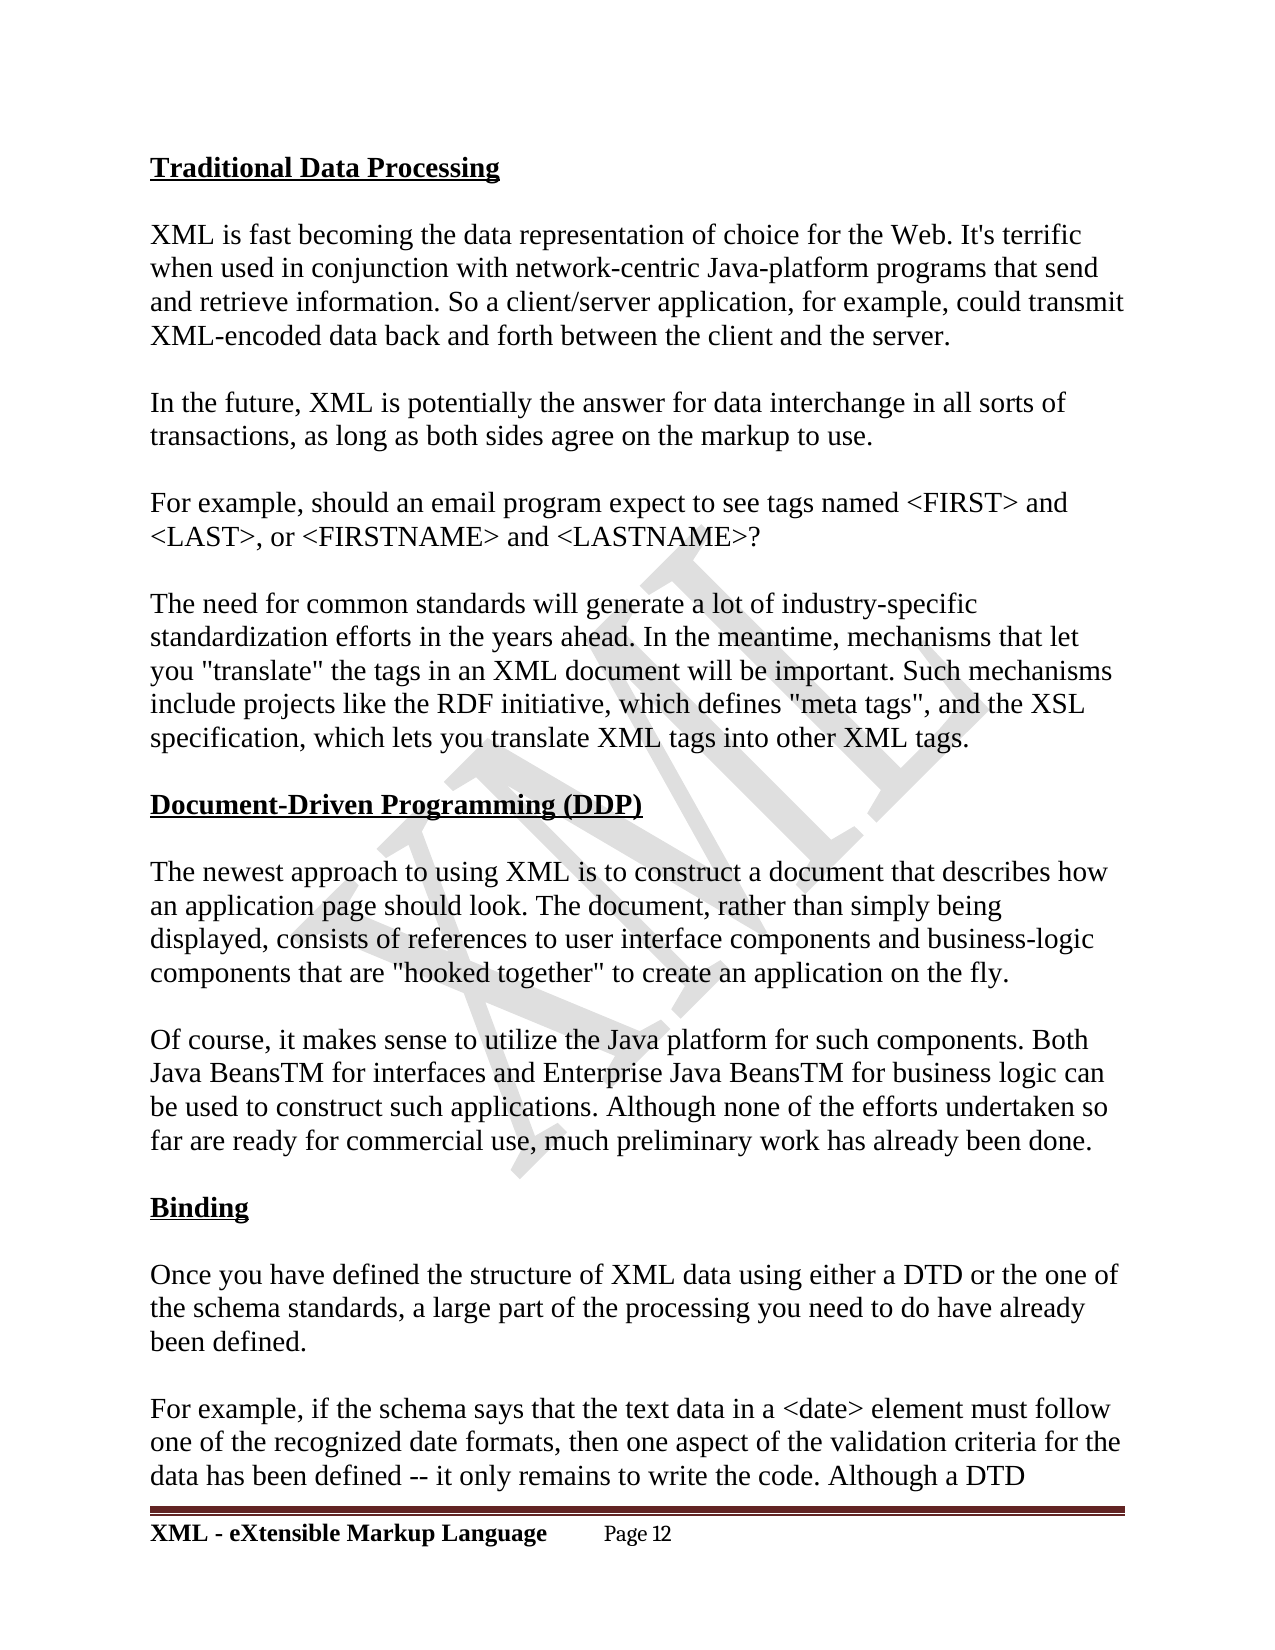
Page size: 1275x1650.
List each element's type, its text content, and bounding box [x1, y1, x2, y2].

text Traditional Data Processing [150, 150, 1125, 183]
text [150, 1391, 1125, 1492]
text The need for common standards will generate a lot of industry-specific standardization efforts in the years ahead. In the meantime, mechanisms that let you "translate" the tags in an XML document will be important. Such mechanisms include projects like the RDF initiative, which defines "meta tags", and the XSL specification, which lets you translate XML tags into other XML tags. [150, 586, 1125, 754]
text For example, should an email program expect to see tags named <FIRST> and <LAST>, or <FIRSTNAME> and <LASTNAME>? [150, 485, 1125, 552]
text Once you have defined the structure of XML data using either a DTD or the one of the schema standards, a large part of the processing you need to do have already been defined. [150, 1257, 1125, 1357]
text Binding [150, 1190, 1125, 1223]
text Of course, it makes sense to utilize the Java platform for such components. Both Java BeansTM for interfaces and Enterprise Java BeansTM for business logic can be used to construct such applications. Although none of the efforts undertaken so far are ready for commercial use, much preliminary work has already been done. [150, 1022, 1125, 1156]
text In the future, XML is potentially the answer for data interchange in all sorts of transactions, as long as both sides agree on the markup to use. [150, 385, 1125, 452]
text Document-Driven Programming (DDP) [150, 787, 1125, 821]
text XML is fast becoming the data representation of choice for the Web. It's terrific when used in conjunction with network-centric Java-platform programs that send and retrieve information. So a client/server application, for example, could transmit XML-encoded data back and forth between the client and the server. [150, 217, 1125, 351]
text The newest approach to using XML is to construct a document that describes how an application page should look. The document, rather than simply being displayed, consists of references to user interface components and business-logic components that are "hooked together" to create an application on the fly. [150, 854, 1125, 988]
